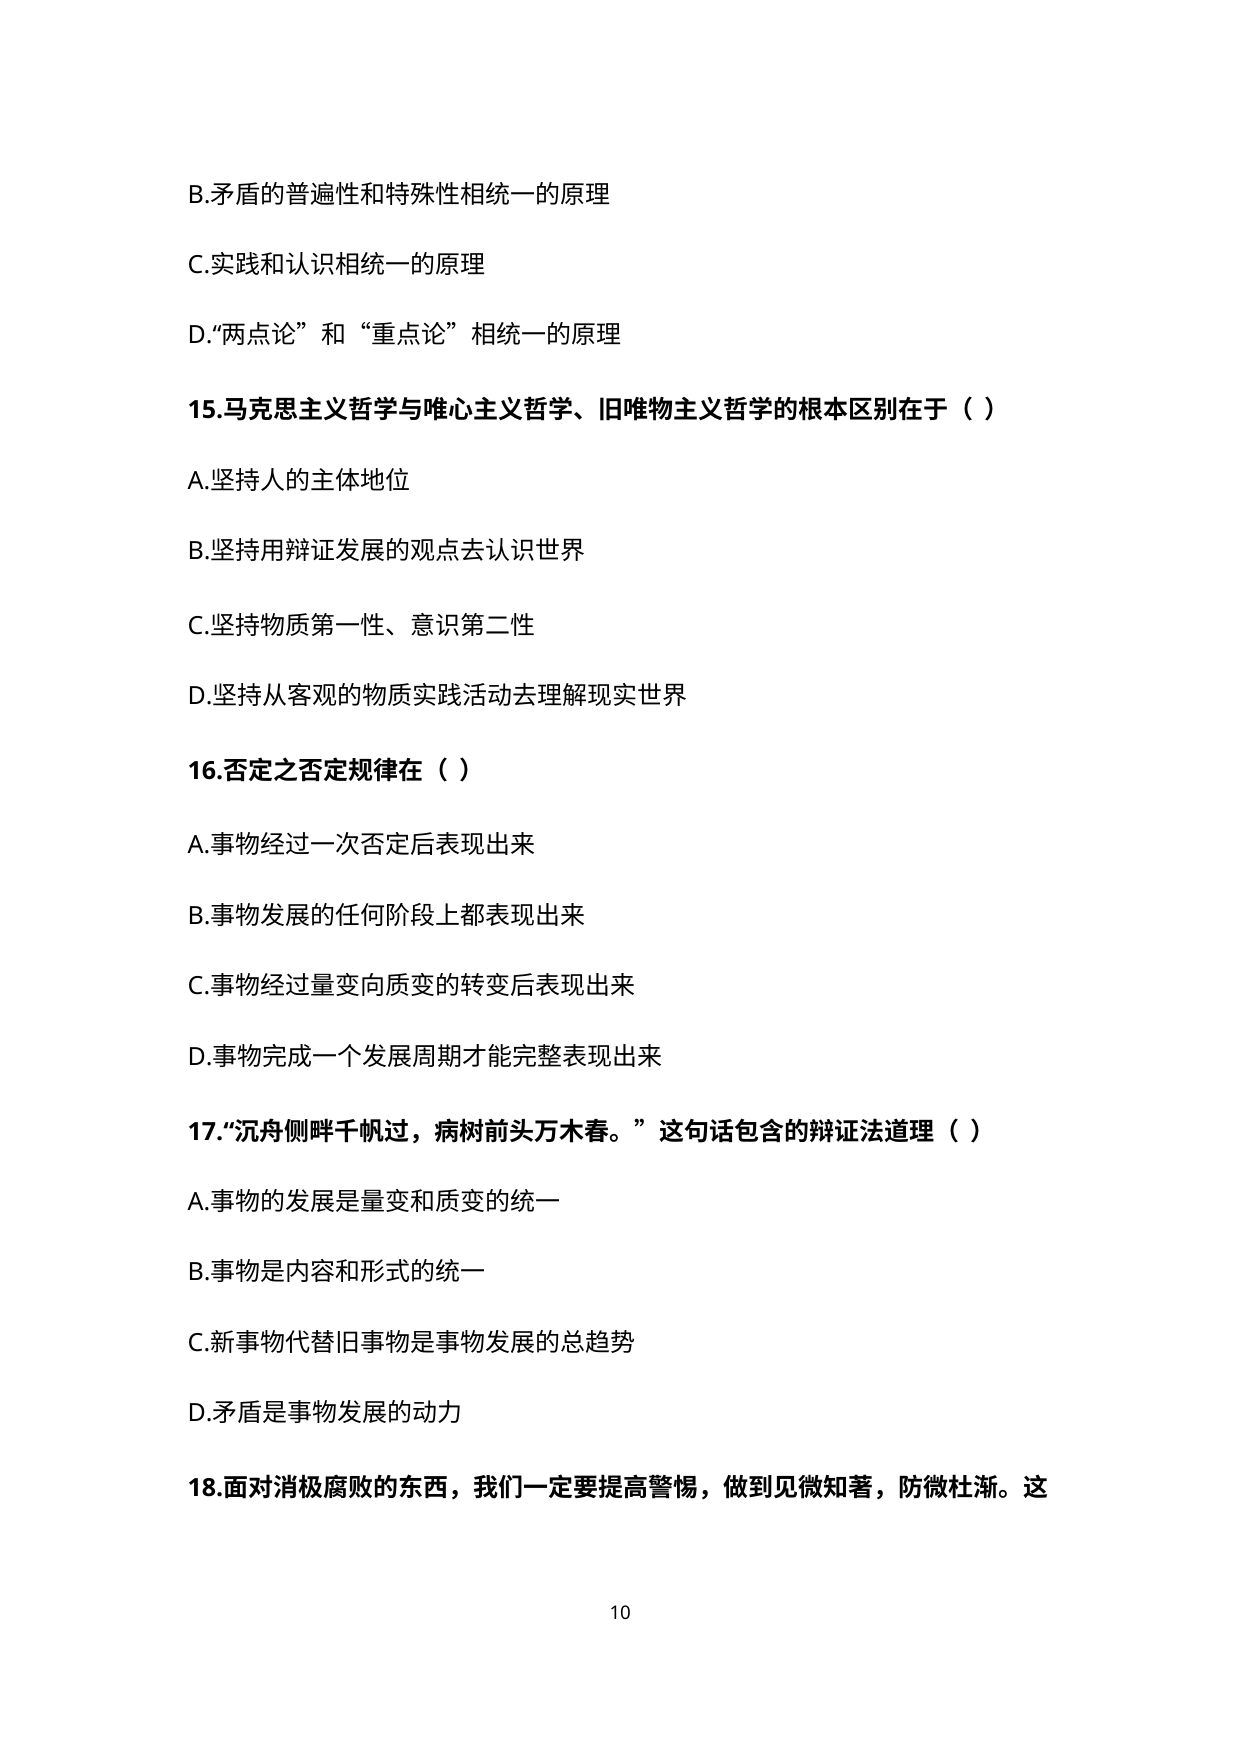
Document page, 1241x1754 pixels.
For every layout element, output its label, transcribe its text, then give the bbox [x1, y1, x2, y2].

text D.事物完成一个发展周期才能完整表现出来 17.“沉舟侧畔千帆过，病树前头万木春。”这句话包含的辩证法道理（ ） [187, 1022, 1053, 1162]
text D.“两点论”和“重点论”相统一的原理 15.马克思主义哲学与唯心主义哲学、旧唯物主义哲学的根本区别在于（ ） [187, 301, 1053, 440]
text C.事物经过量变向质变的转变后表现出来 [187, 951, 1053, 1016]
text C.新事物代替旧事物是事物发展的总趋势 [187, 1308, 1053, 1373]
text B.坚持用辩证发展的观点去认识世界 C.坚持物质第一性、意识第二性 [187, 516, 1053, 656]
text B.矛盾的普遍性和特殊性相统一的原理 [187, 160, 1053, 225]
text D.坚持从客观的物质实践活动去理解现实世界 16.否定之否定规律在（ ） A.事物经过一次否定后表现出来 [187, 661, 1053, 876]
text C.实践和认识相统一的原理 [187, 230, 1053, 295]
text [187, 1378, 1053, 1518]
text B.事物是内容和形式的统一 [187, 1237, 1053, 1302]
text A.事物的发展是量变和质变的统一 [187, 1167, 1053, 1232]
text B.事物发展的任何阶段上都表现出来 [187, 881, 1053, 946]
text A.坚持人的主体地位 [187, 446, 1053, 511]
